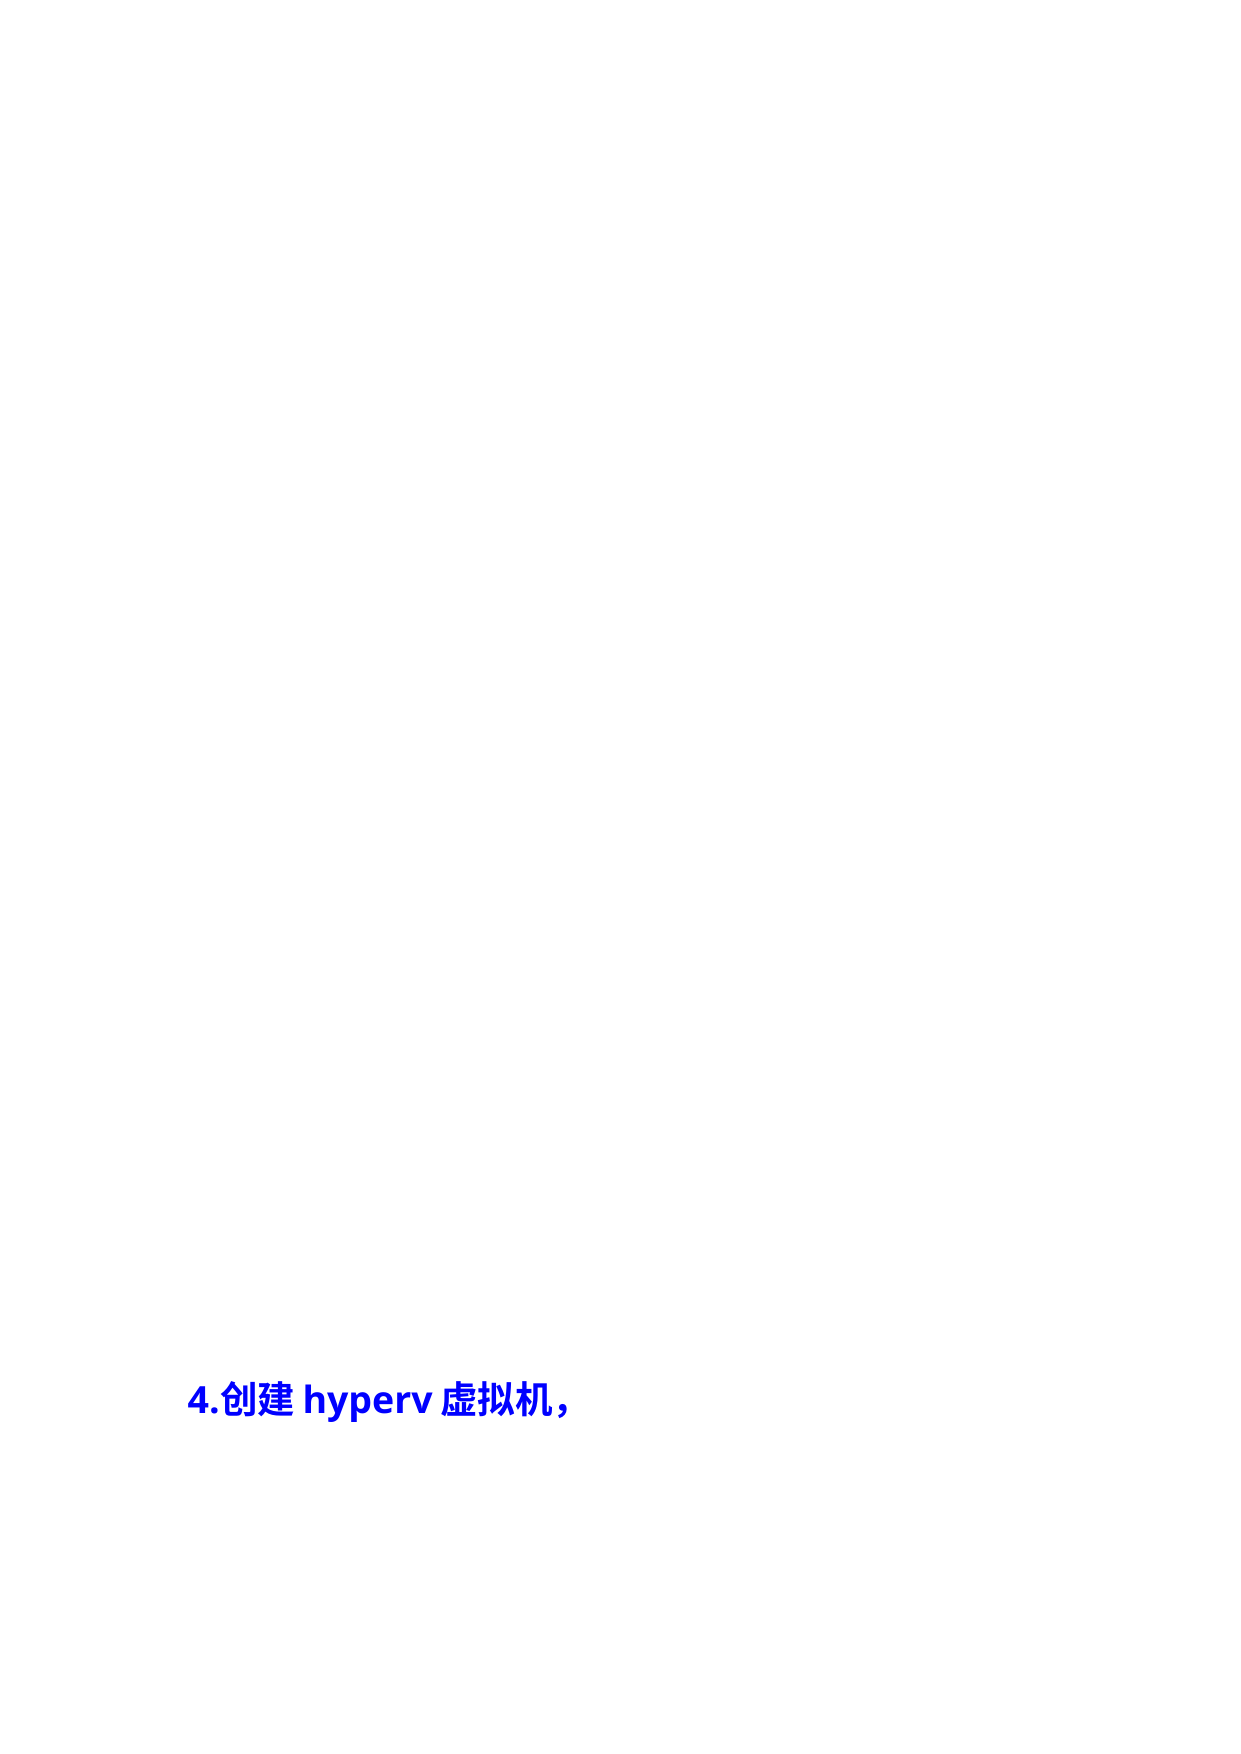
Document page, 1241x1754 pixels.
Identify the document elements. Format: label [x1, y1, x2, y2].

table_header [188, 162, 1053, 1429]
